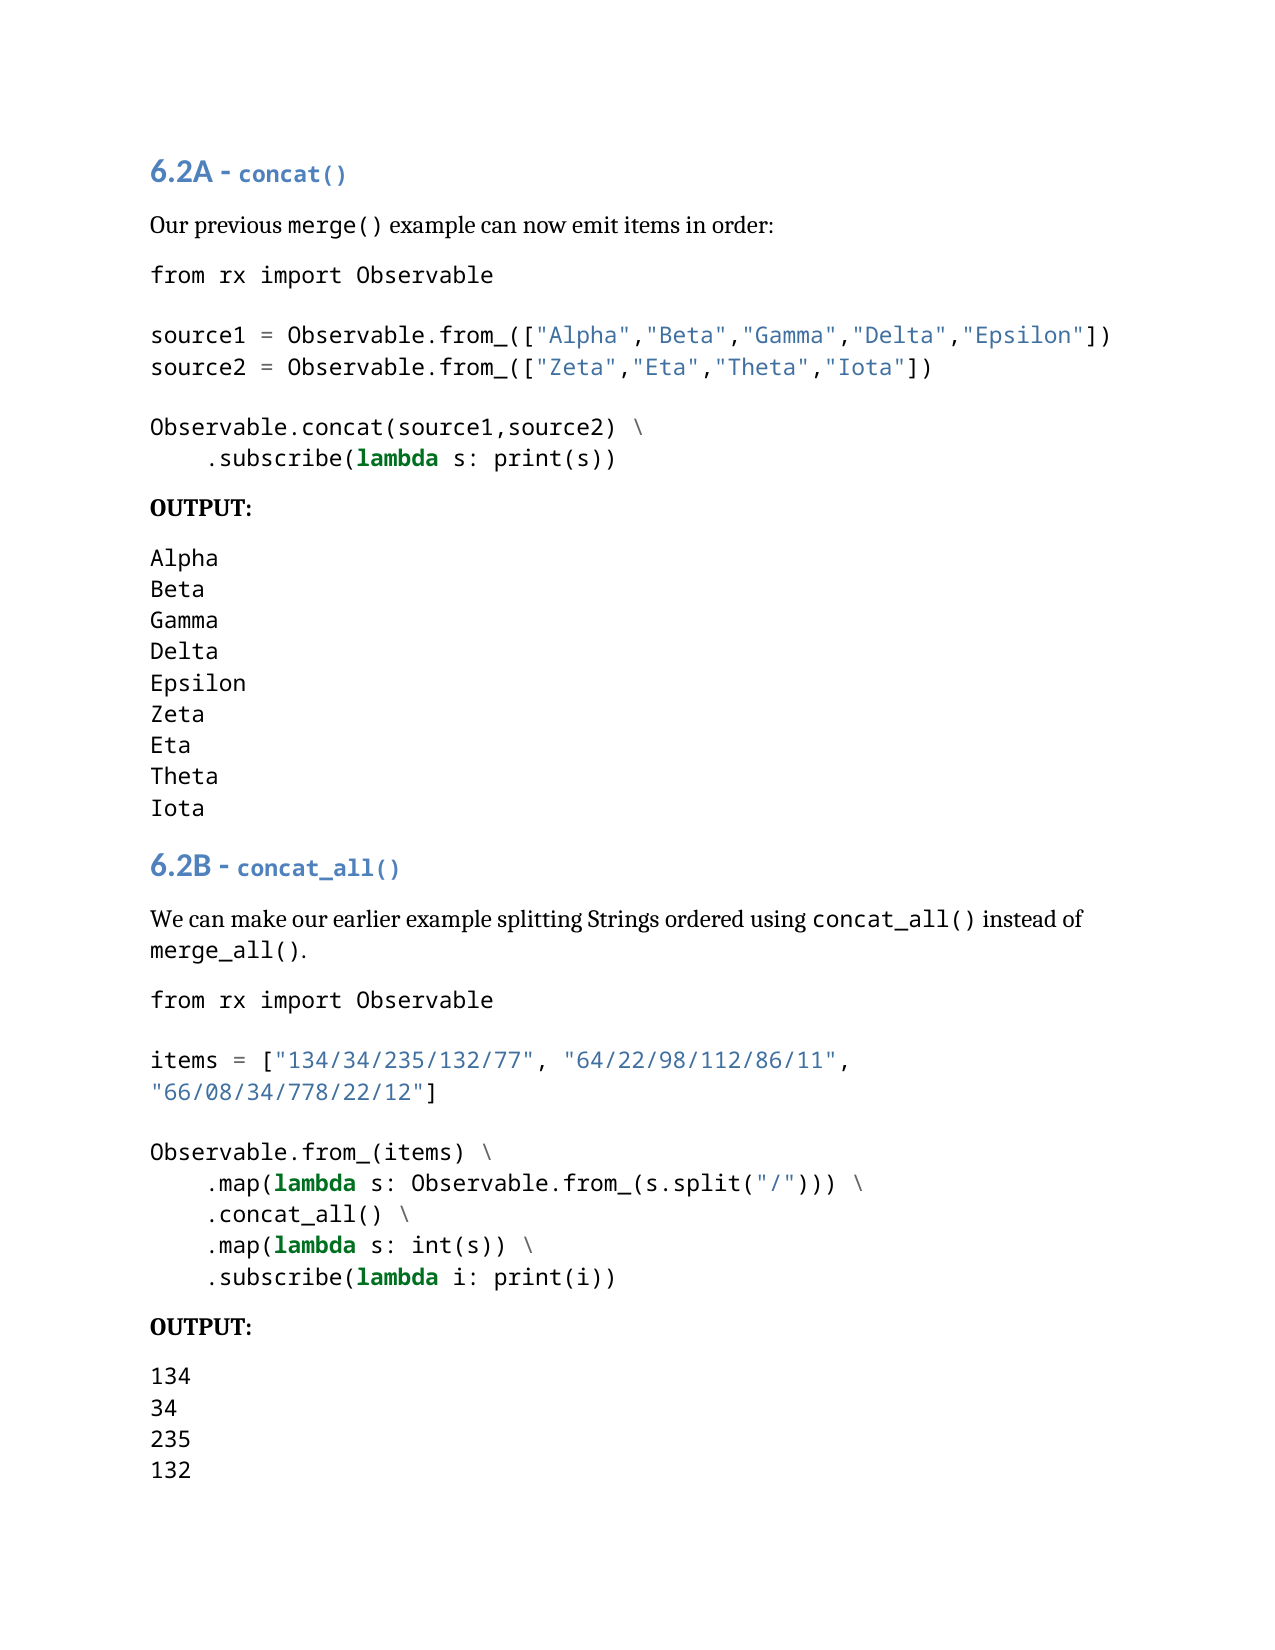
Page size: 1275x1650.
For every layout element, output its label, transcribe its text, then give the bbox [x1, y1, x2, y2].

text Alpha Beta Gamma Delta Epsilon Zeta Eta Theta Iota [150, 542, 1125, 823]
text from rx import Observable source1 = Observable.from_(["Alpha","Beta","Gamma","Delta","Epsilon"]) source2 = Observable.from_(["Zeta","Eta","Theta","Iota"]) Observable.concat(source1,source2) \ .subscribe(lambda s: print(s)) [150, 259, 1125, 473]
text OUTPUT: [150, 494, 1125, 523]
text Our previous merge() example can now emit items in order: [150, 209, 1125, 241]
text We can make our earlier example splitting Strings ordered using concat_all() instead of merge_all(). [150, 903, 1125, 966]
text 134 34 235 132 77 64 22 98 112 86 11 66 08 34 778 22 12 [150, 1360, 1125, 1485]
subtitle 6.2B - concat_all() [150, 844, 1125, 884]
text OUTPUT: [150, 1313, 1125, 1341]
subtitle 6.2A - concat() [150, 150, 1125, 191]
text from rx import Observable items = ["134/34/235/132/77", "64/22/98/112/86/11", "66/08/34/778/22/12"] Observable.from_(items) \ .map(lambda s: Observable.from_(s.split("/"))) \ .concat_all() \ .map(lambda s: int(s)) \ .subscribe(lambda i: print(i)) [150, 984, 1125, 1292]
